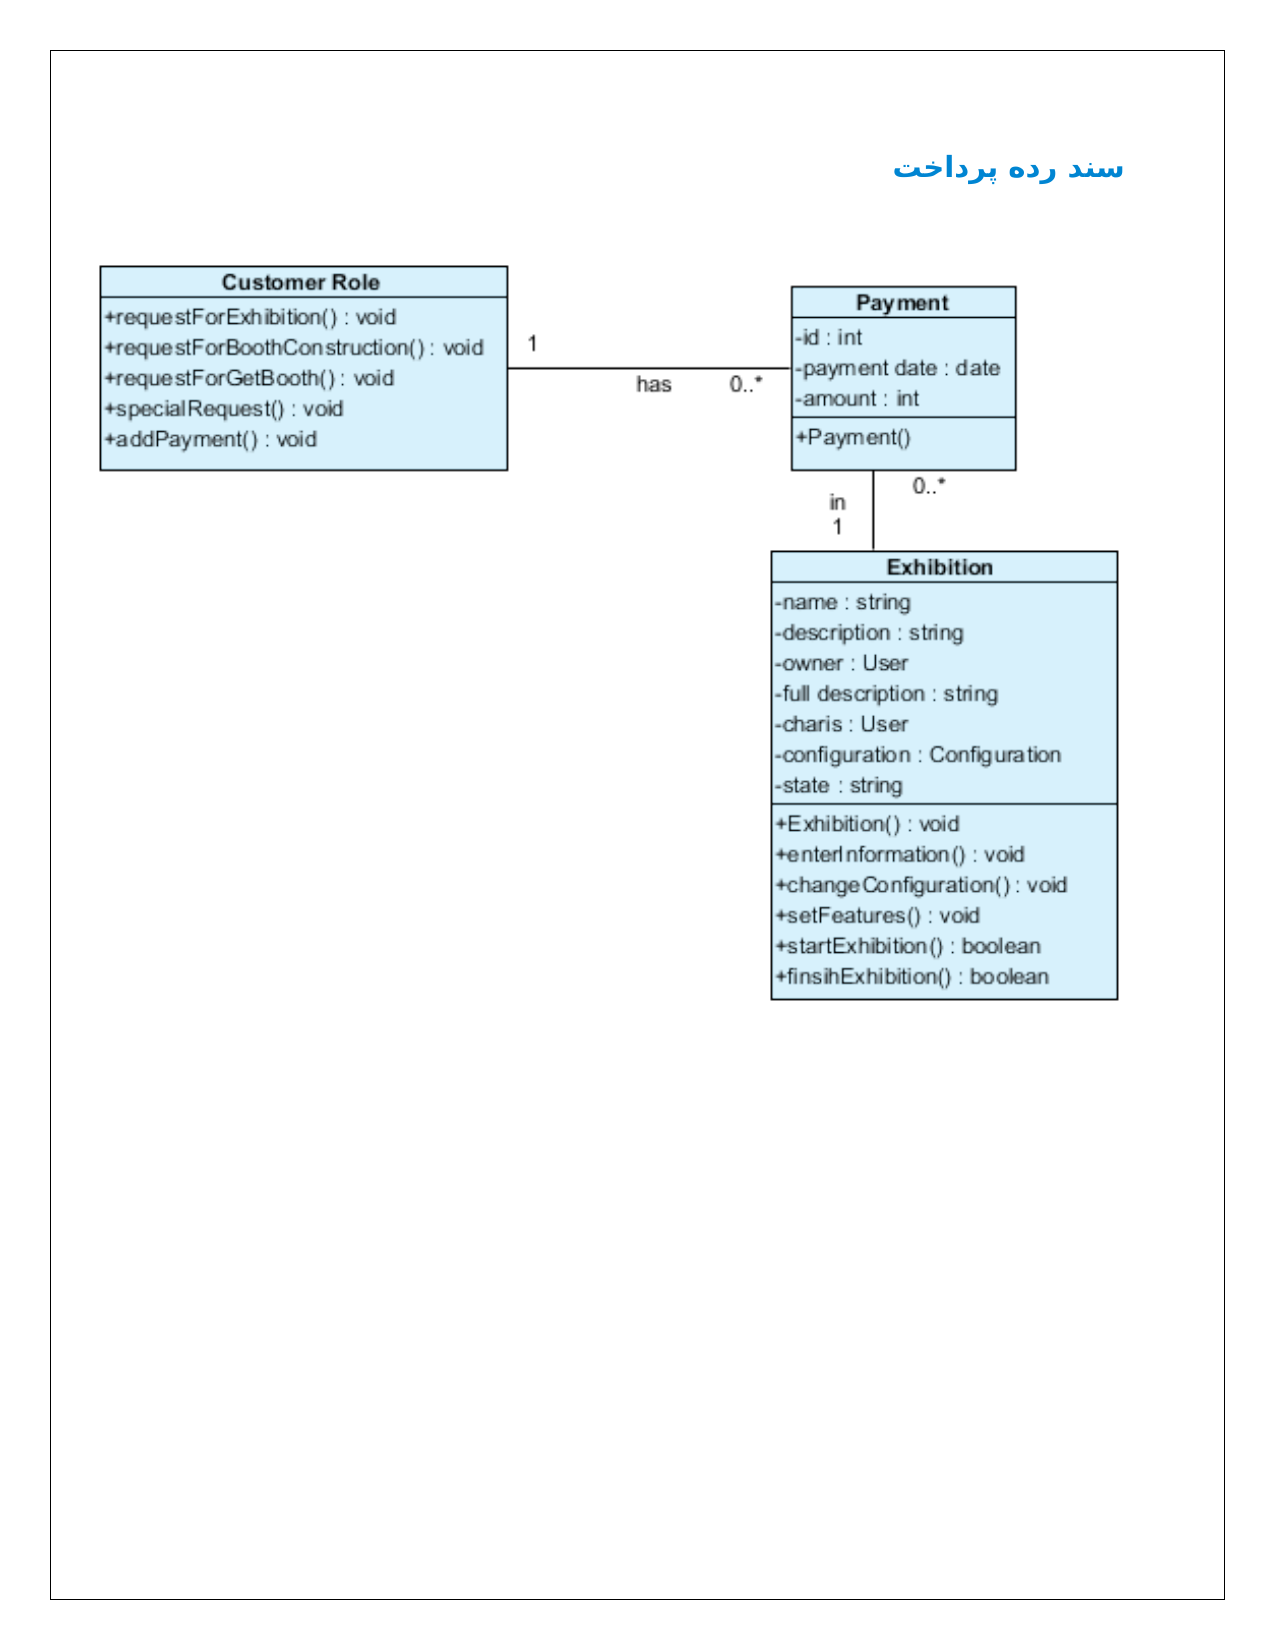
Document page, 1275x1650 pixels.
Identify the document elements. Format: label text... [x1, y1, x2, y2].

picture [96, 262, 1125, 1007]
subtitle سند رده پرداخت [150, 150, 1125, 184]
